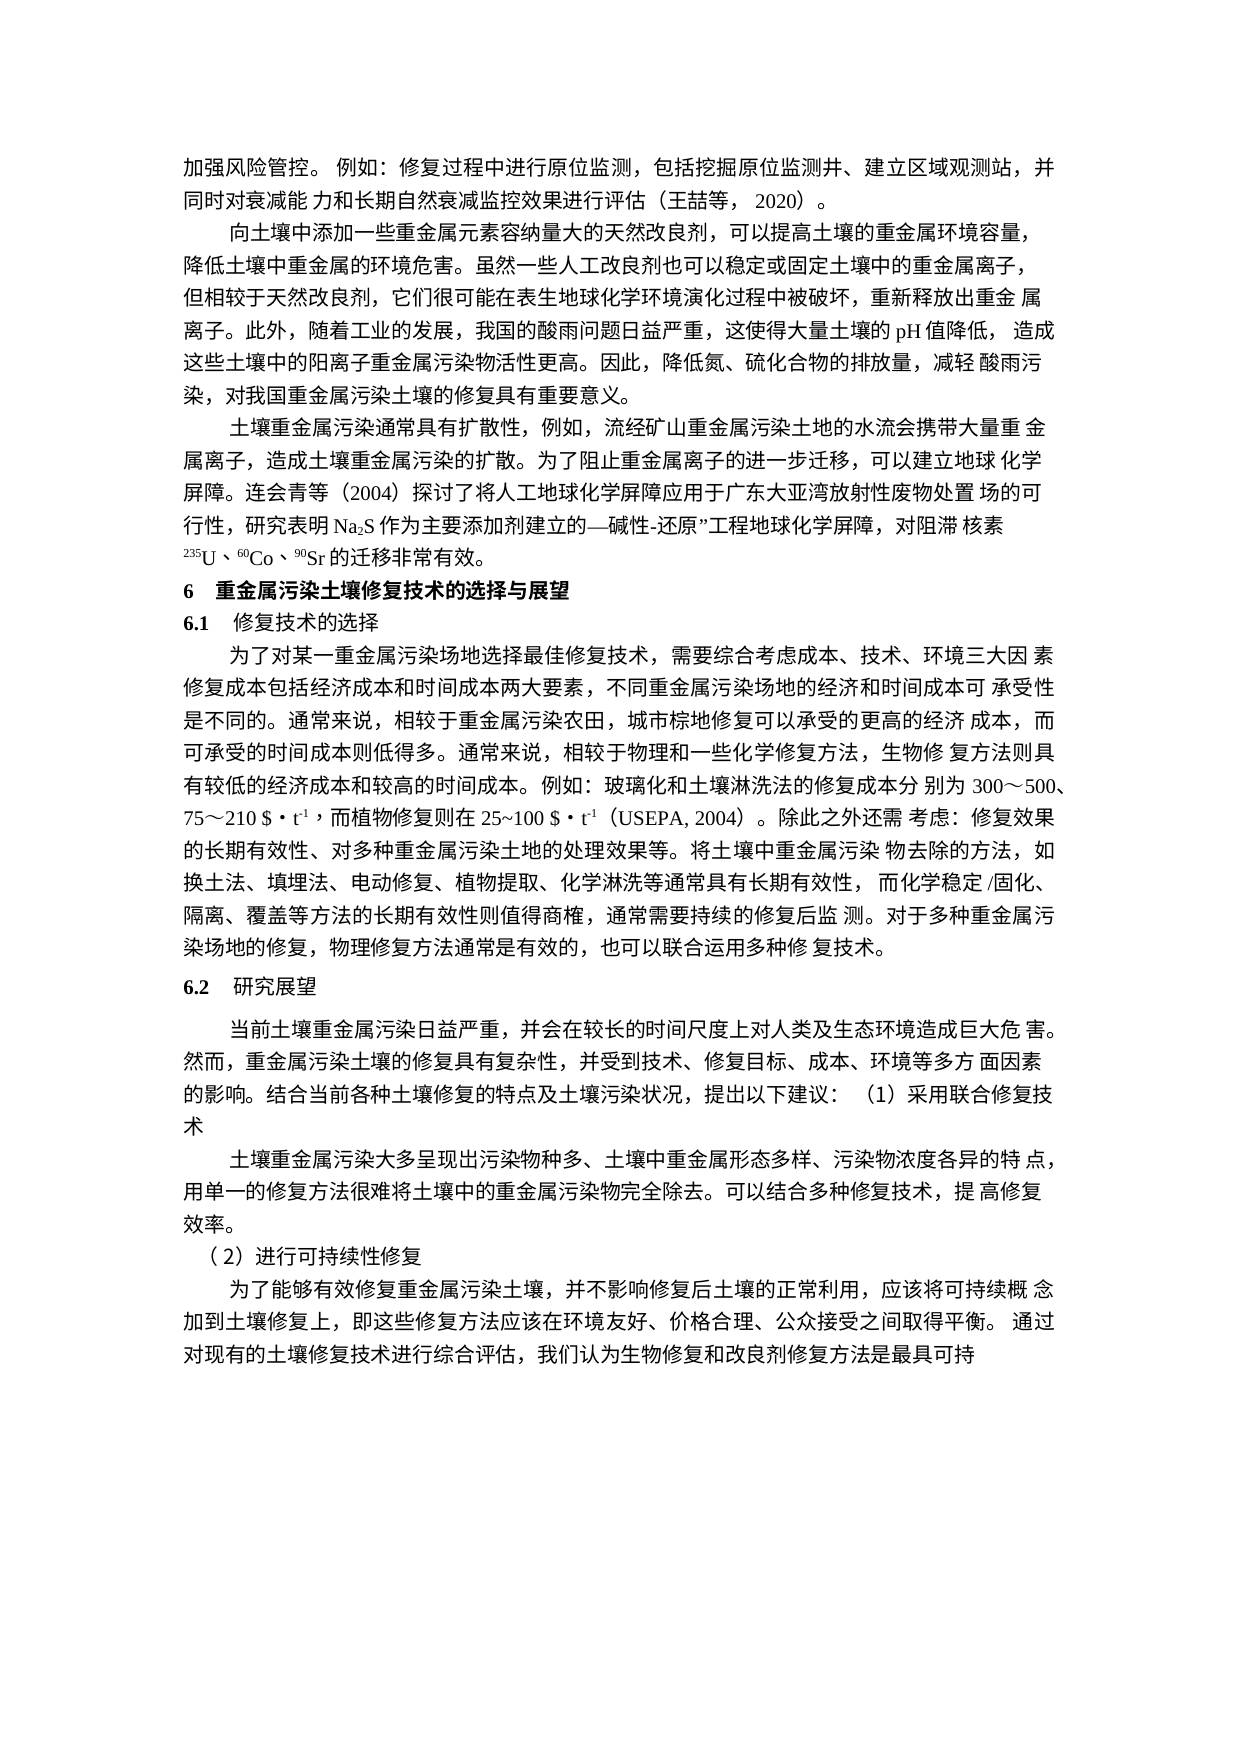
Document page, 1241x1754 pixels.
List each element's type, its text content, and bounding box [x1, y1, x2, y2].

text 为了对某一重金属污染场地选择最佳修复技术，需要综合考虑成本、技术、环境三大因 素。修复成本包括经济成本和时间成本两大要素，不同重金属污染场地的经济和时间成本可 承受性是不同的。通常来说，相较于重金属污染农田，城市棕地修复可以承受的更高的经济 成本，而可承受的时间成本则低得多。通常来说，相较于物理和一些化学修复方法，生物修 复方法则具有较低的经济成本和较高的时间成本。例如：玻璃化和土壤淋洗法的修复成本分 别为300〜500、75〜210 $・t-1，而植物修复则在25~100 $・t-1（USEPA, 2004）。除此之外还需 考虑：修复效果的长期有效性、对多种重金属污染土地的处理效果等。将土壤中重金属污染 物去除的方法，如换土法、填埋法、电动修复、植物提取、化学淋洗等通常具有长期有效性， 而化学稳定/固化、隔离、覆盖等方法的长期有效性则值得商榷，通常需要持续的修复后监 测。对于多种重金属污染场地的修复，物理修复方法通常是有效的，也可以联合运用多种修 复技术。 [183, 637, 1056, 962]
list 重金属污染土壤修复技术的选择与展望 [183, 572, 1056, 604]
text 土壤重金属污染大多呈现岀污染物种多、土壤中重金属形态多样、污染物浓度各异的特 点，用单一的修复方法很难将土壤中的重金属污染物完全除去。可以结合多种修复技术，提 高修复效率。 [183, 1141, 1056, 1239]
text （ 2）进行可持续性修复 [183, 1239, 1056, 1271]
list 修复技术的选择 [183, 604, 1056, 637]
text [183, 1271, 1056, 1369]
text 向土壤中添加一些重金属元素容纳量大的天然改良剂，可以提高土壤的重金属环境容量， 降低土壤中重金属的环境危害。虽然一些人工改良剂也可以稳定或固定土壤中的重金属离子， 但相较于天然改良剂，它们很可能在表生地球化学环境演化过程中被破坏，重新释放出重金 属离子。此外，随着工业的发展，我国的酸雨问题日益严重，这使得大量土壤的pH值降低， 造成这些土壤中的阳离子重金属污染物活性更高。因此，降低氮、硫化合物的排放量，减轻 酸雨污染，对我国重金属污染土壤的修复具有重要意义。 [183, 214, 1056, 409]
list 研究展望 [183, 970, 1056, 1001]
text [183, 149, 1056, 214]
text 土壤重金属污染通常具有扩散性，例如，流经矿山重金属污染土地的水流会携带大量重 金属离子，造成土壤重金属污染的扩散。为了阻止重金属离子的进一步迁移，可以建立地球 化学屏障。连会青等（2004）探讨了将人工地球化学屏障应用于广东大亚湾放射性废物处置 场的可行性，研究表明Na2S作为主要添加剂建立的—碱性-还原”工程地球化学屏障，对阻滞 核素235U、60Co、90Sr的迁移非常有效。 [183, 409, 1056, 572]
text 当前土壤重金属污染日益严重，并会在较长的时间尺度上对人类及生态环境造成巨大危 害。然而，重金属污染土壤的修复具有复杂性，并受到技术、修复目标、成本、环境等多方 面因素的影响。结合当前各种土壤修复的特点及土壤污染状况，提岀以下建议： （1）采用联合修复技术 [183, 1011, 1056, 1141]
